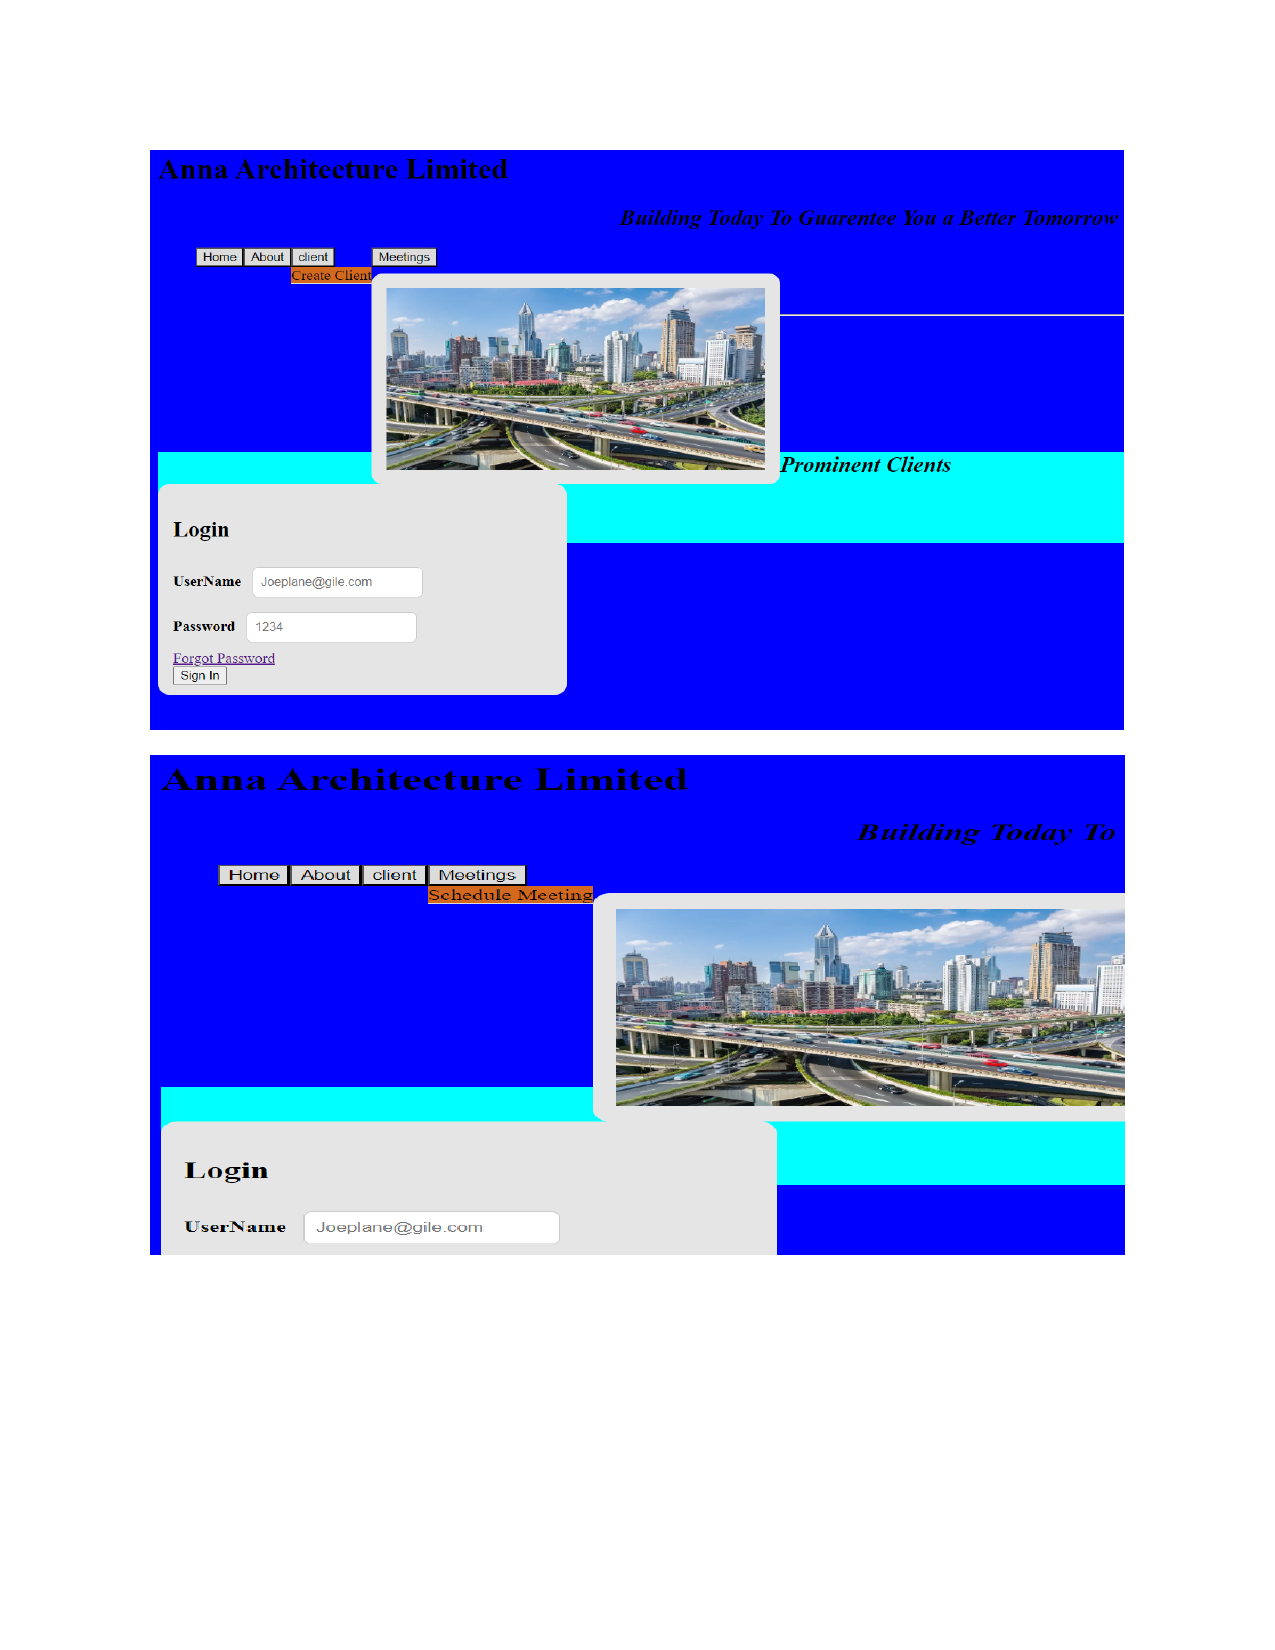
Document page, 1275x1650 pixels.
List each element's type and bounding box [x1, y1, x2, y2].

picture [150, 150, 1124, 730]
picture [150, 755, 1125, 1255]
